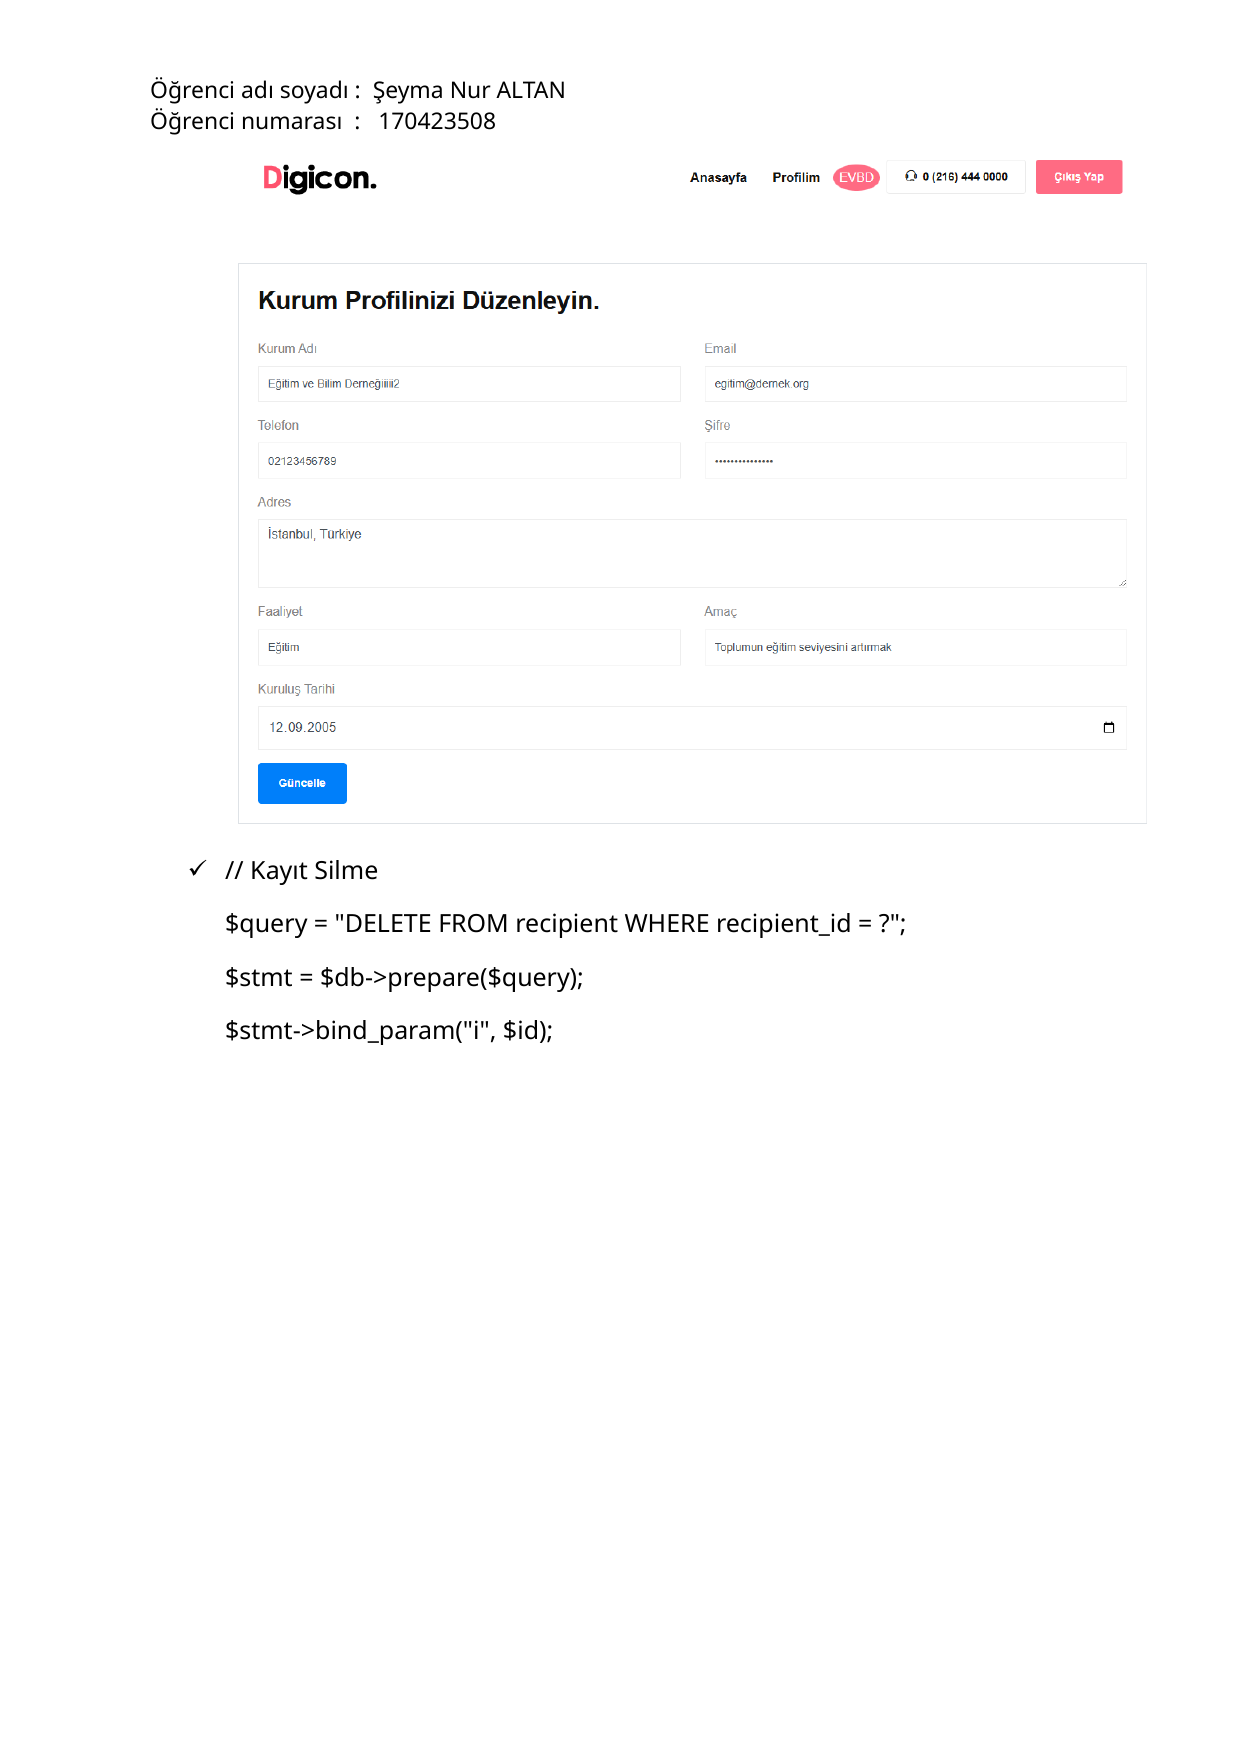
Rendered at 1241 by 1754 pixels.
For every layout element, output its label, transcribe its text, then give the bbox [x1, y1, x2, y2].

list // Kayıt Silme [187, 853, 1090, 887]
picture [225, 150, 1166, 832]
text $stmt->bind_param("i", $id); [150, 1013, 1090, 1047]
text $query = "DELETE FROM recipient WHERE recipient_id = ?"; [150, 906, 1090, 940]
text $stmt = $db->prepare($query); [150, 959, 1090, 993]
